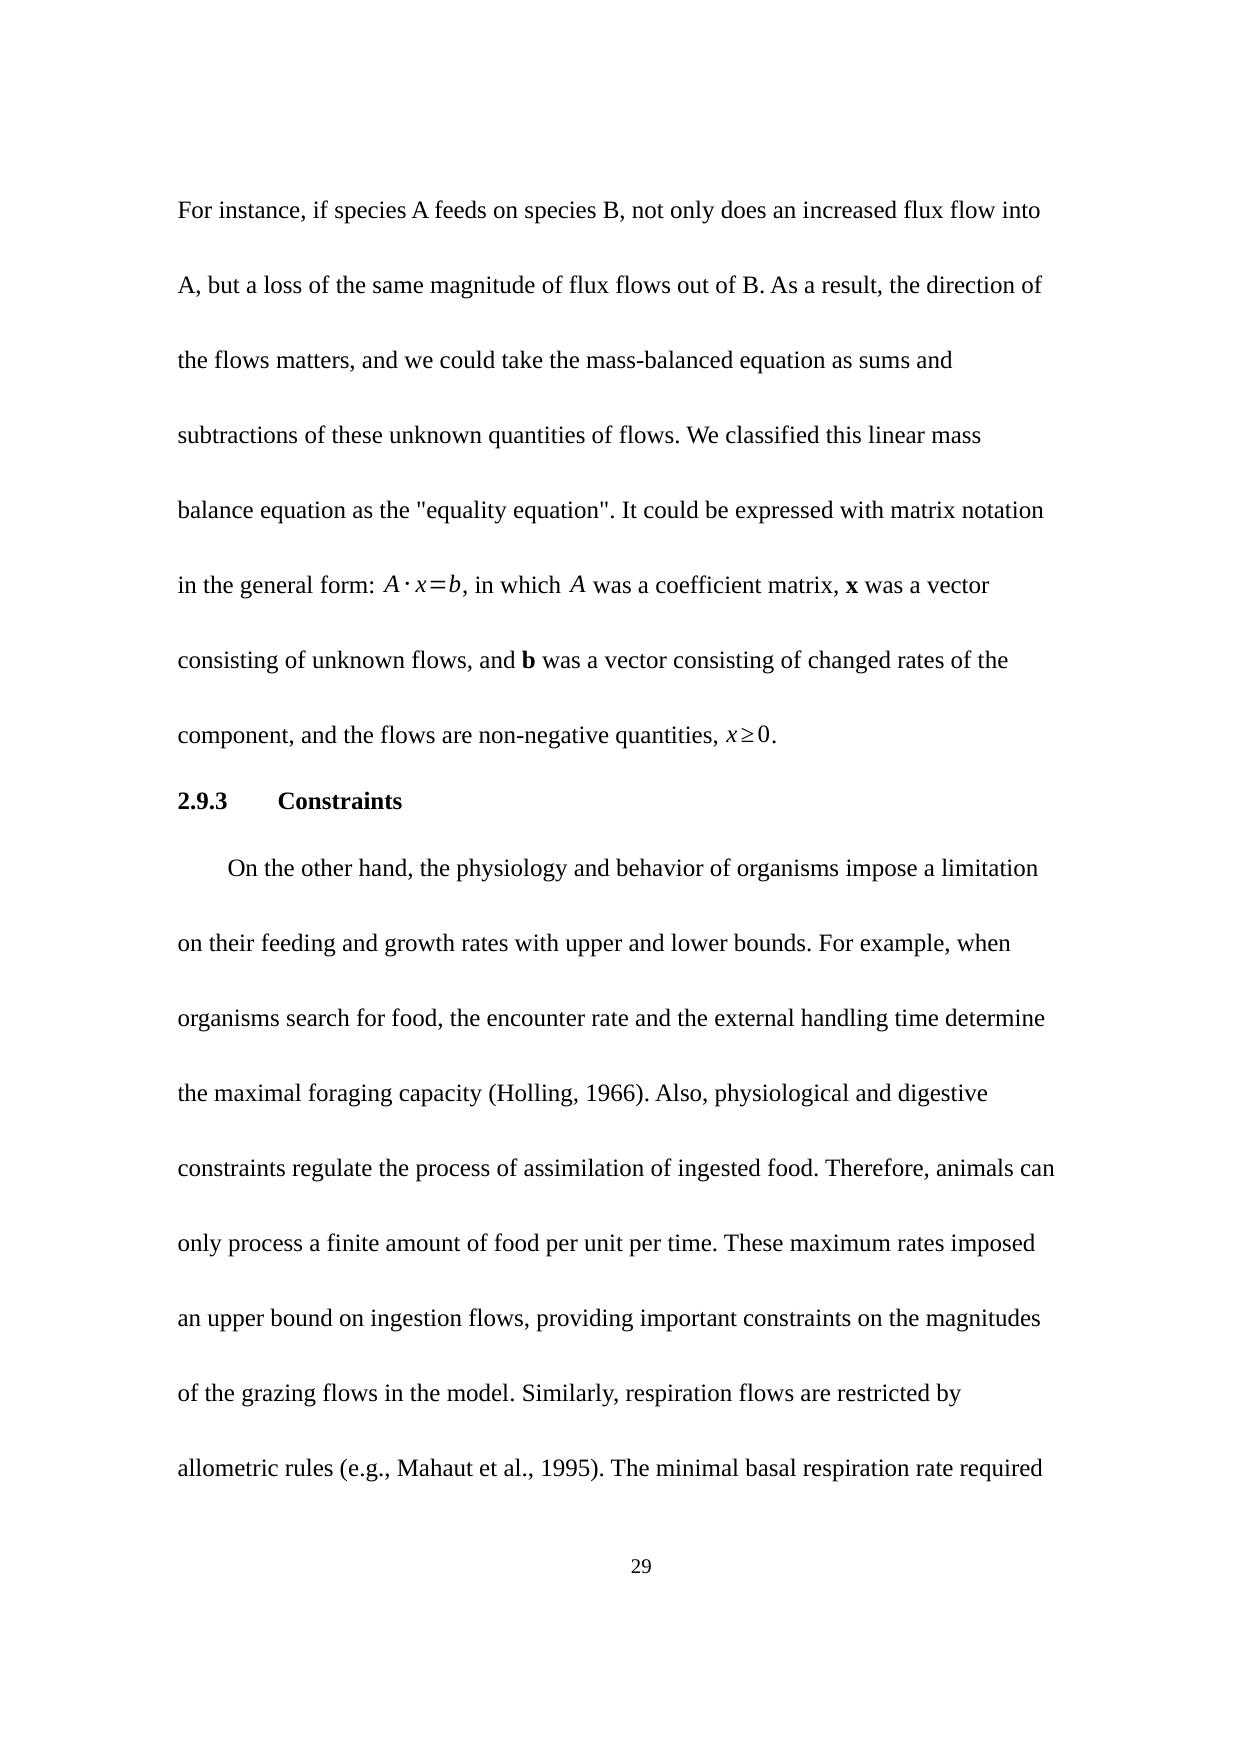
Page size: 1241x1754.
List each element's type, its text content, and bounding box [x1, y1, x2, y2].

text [177, 848, 1063, 1486]
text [177, 191, 1063, 753]
text Constraints [177, 782, 1038, 819]
